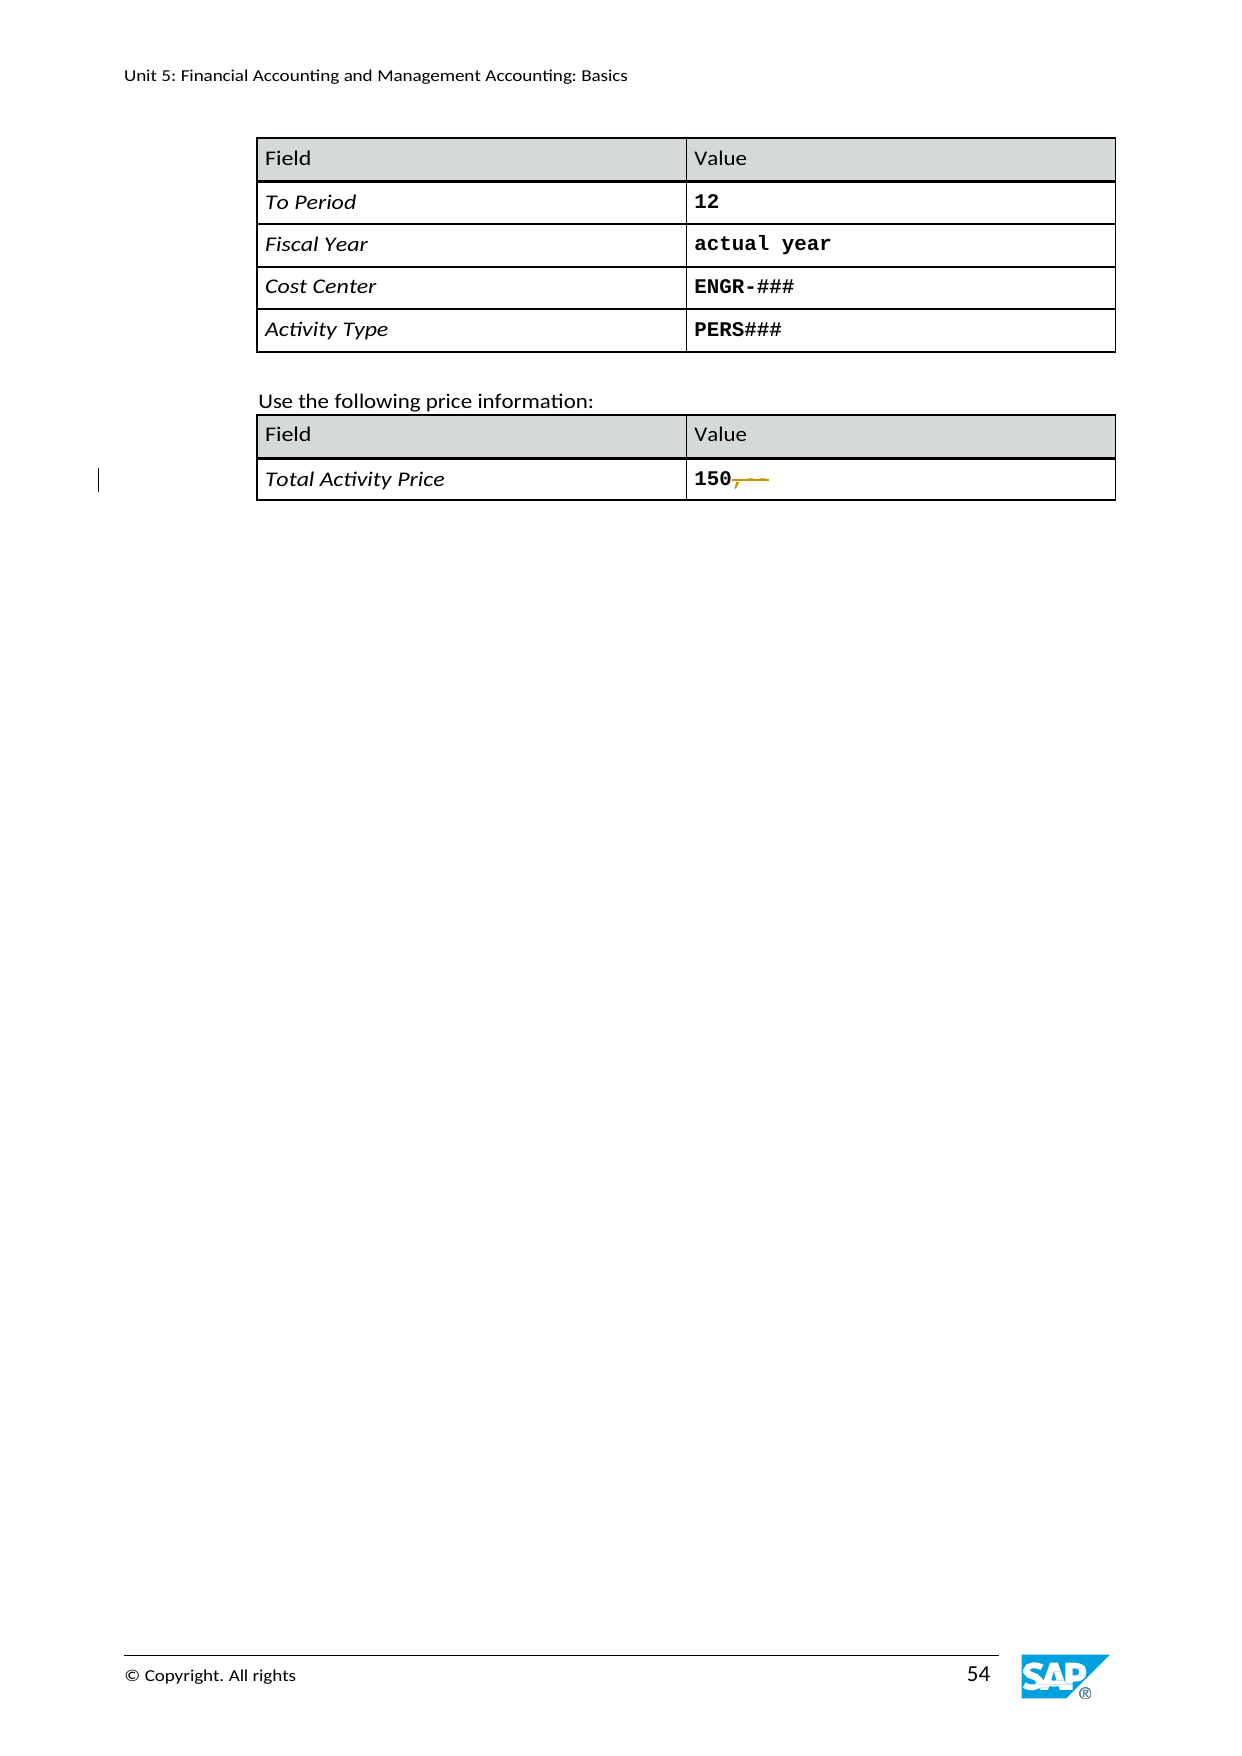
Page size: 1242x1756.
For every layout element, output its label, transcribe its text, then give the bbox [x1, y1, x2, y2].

picture [1079, 1687, 1091, 1699]
table_cell Total Activity Price [258, 460, 686, 499]
table_cell Cost Center [258, 268, 686, 308]
table_header Value [687, 416, 1115, 457]
table_cell Fiscal Year [258, 225, 686, 266]
table_cell PERS### [687, 310, 1115, 351]
table_cell actual year [687, 225, 1115, 266]
text Unit 5: Financial Accounting and Management Accounting: Basics [124, 65, 1129, 86]
table_cell 12 [687, 183, 1115, 223]
table_cell ENGR-### [687, 268, 1115, 308]
table_cell 150 [687, 460, 1115, 499]
table_header Field [258, 139, 686, 180]
table_header Field [258, 416, 686, 457]
text Use the following price information: [258, 388, 1129, 414]
table_cell To Period [258, 183, 686, 223]
table_header Value [687, 139, 1115, 180]
table_cell Activity Type [258, 310, 686, 351]
